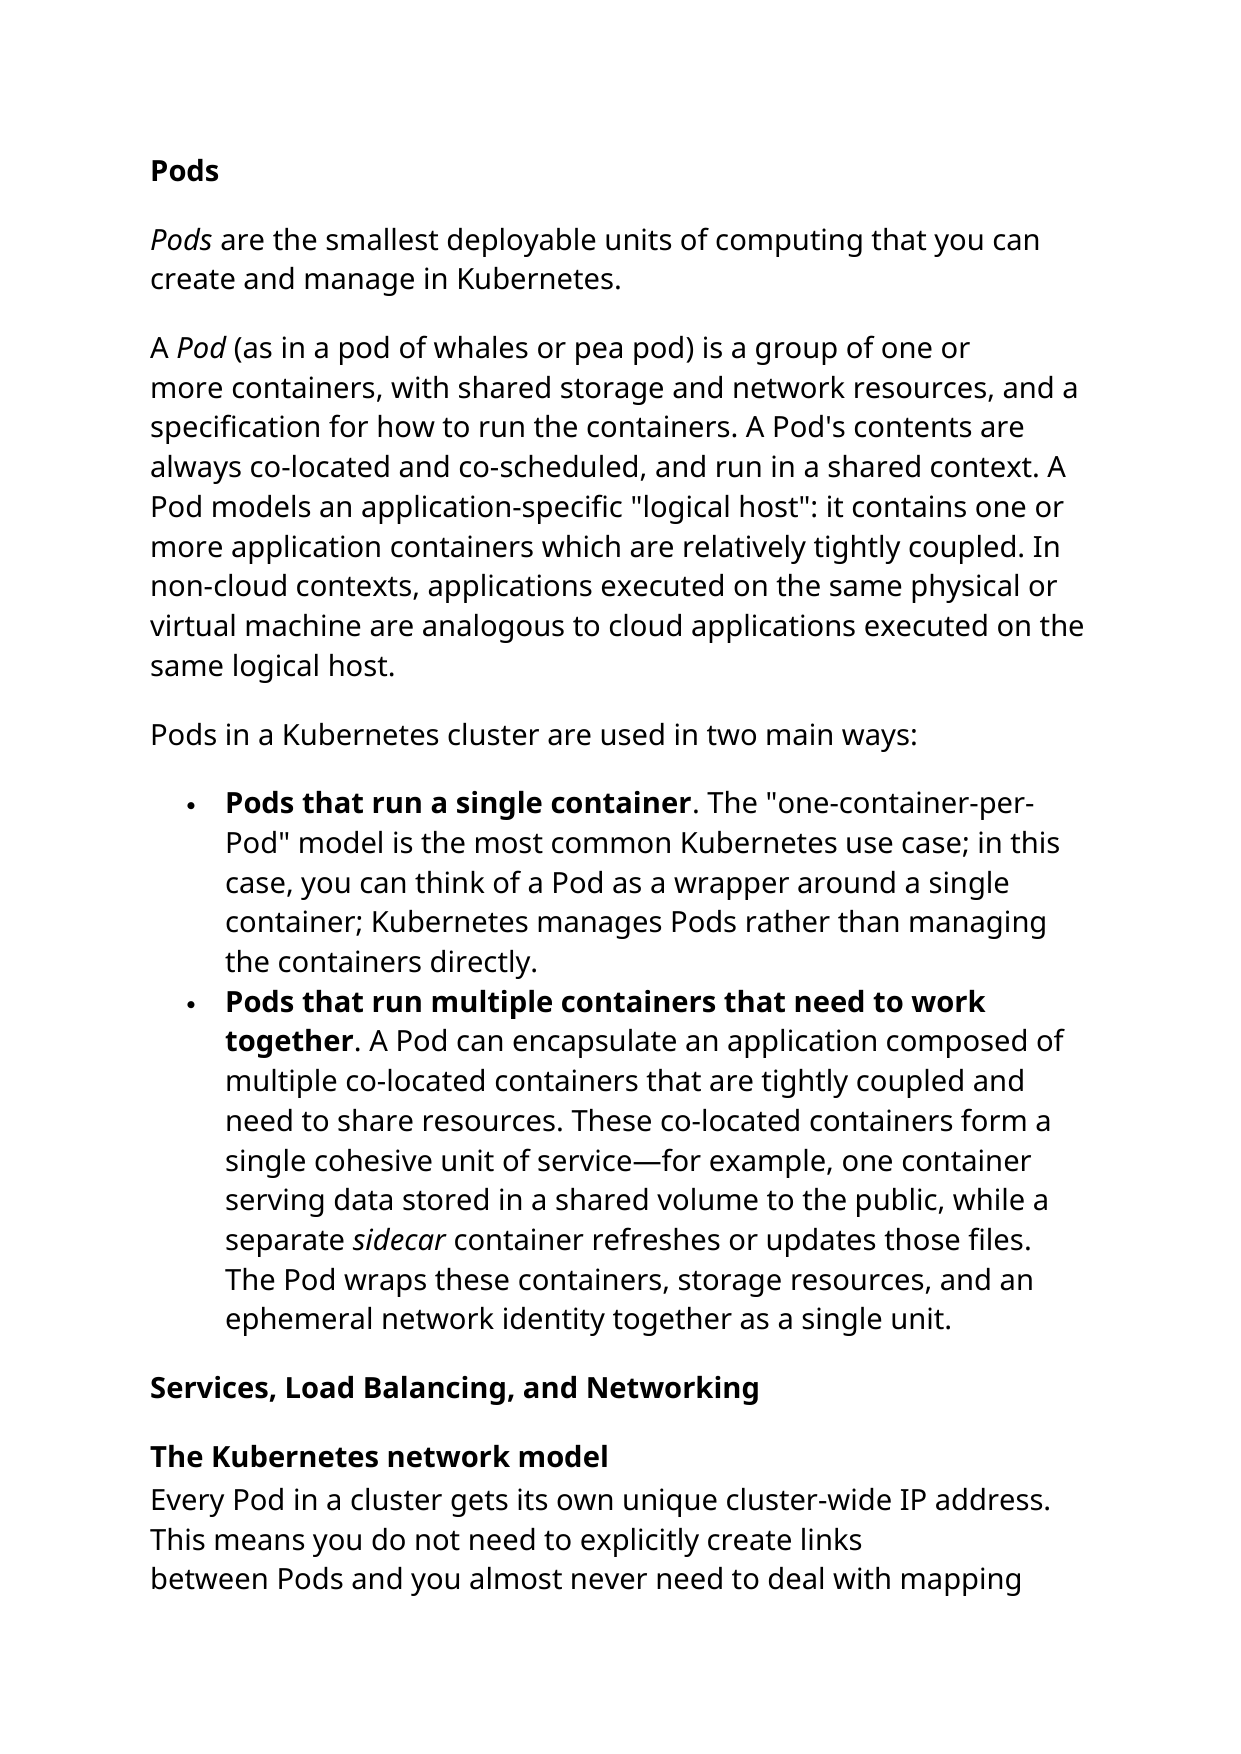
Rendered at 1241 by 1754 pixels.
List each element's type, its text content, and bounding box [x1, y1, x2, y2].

list Pods that run a single container. The "one-container-per-Pod" model is the most common Kubernetes use case; in this case, you can think of a Pod as a wrapper around a single container; Kubernetes manages Pods rather than managing the containers directly. [187, 981, 1090, 1179]
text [150, 150, 1090, 348]
text Pods in a Kubernetes cluster are used in two main ways: [150, 912, 1090, 952]
list Pods that run multiple containers that need to work together. A Pod can encapsulate an application composed of multiple co-located containers that are tightly coupled and need to share resources. These co-located containers form a single cohesive unit of service—for example, one container serving data stored in a shared volume to the public, while a separate sidecar container refreshes or updates those files. The Pod wraps these containers, storage resources, and an ephemeral network identity together as a single unit. [187, 1179, 1090, 1537]
text Pods are the smallest deployable units of computing that you can create and manage in Kubernetes. [150, 417, 1090, 497]
subtitle Pods [150, 348, 1090, 388]
text A Pod (as in a pod of whales or pea pod) is a group of one or more containers, with shared storage and network resources, and a specification for how to run the containers. A Pod's contents are always co-located and co-scheduled, and run in a shared context. A Pod models an application-specific "logical host": it contains one or more application containers which are relatively tightly coupled. In non-cloud contexts, applications executed on the same physical or virtual machine are analogous to cloud applications executed on the same logical host. [150, 526, 1090, 883]
